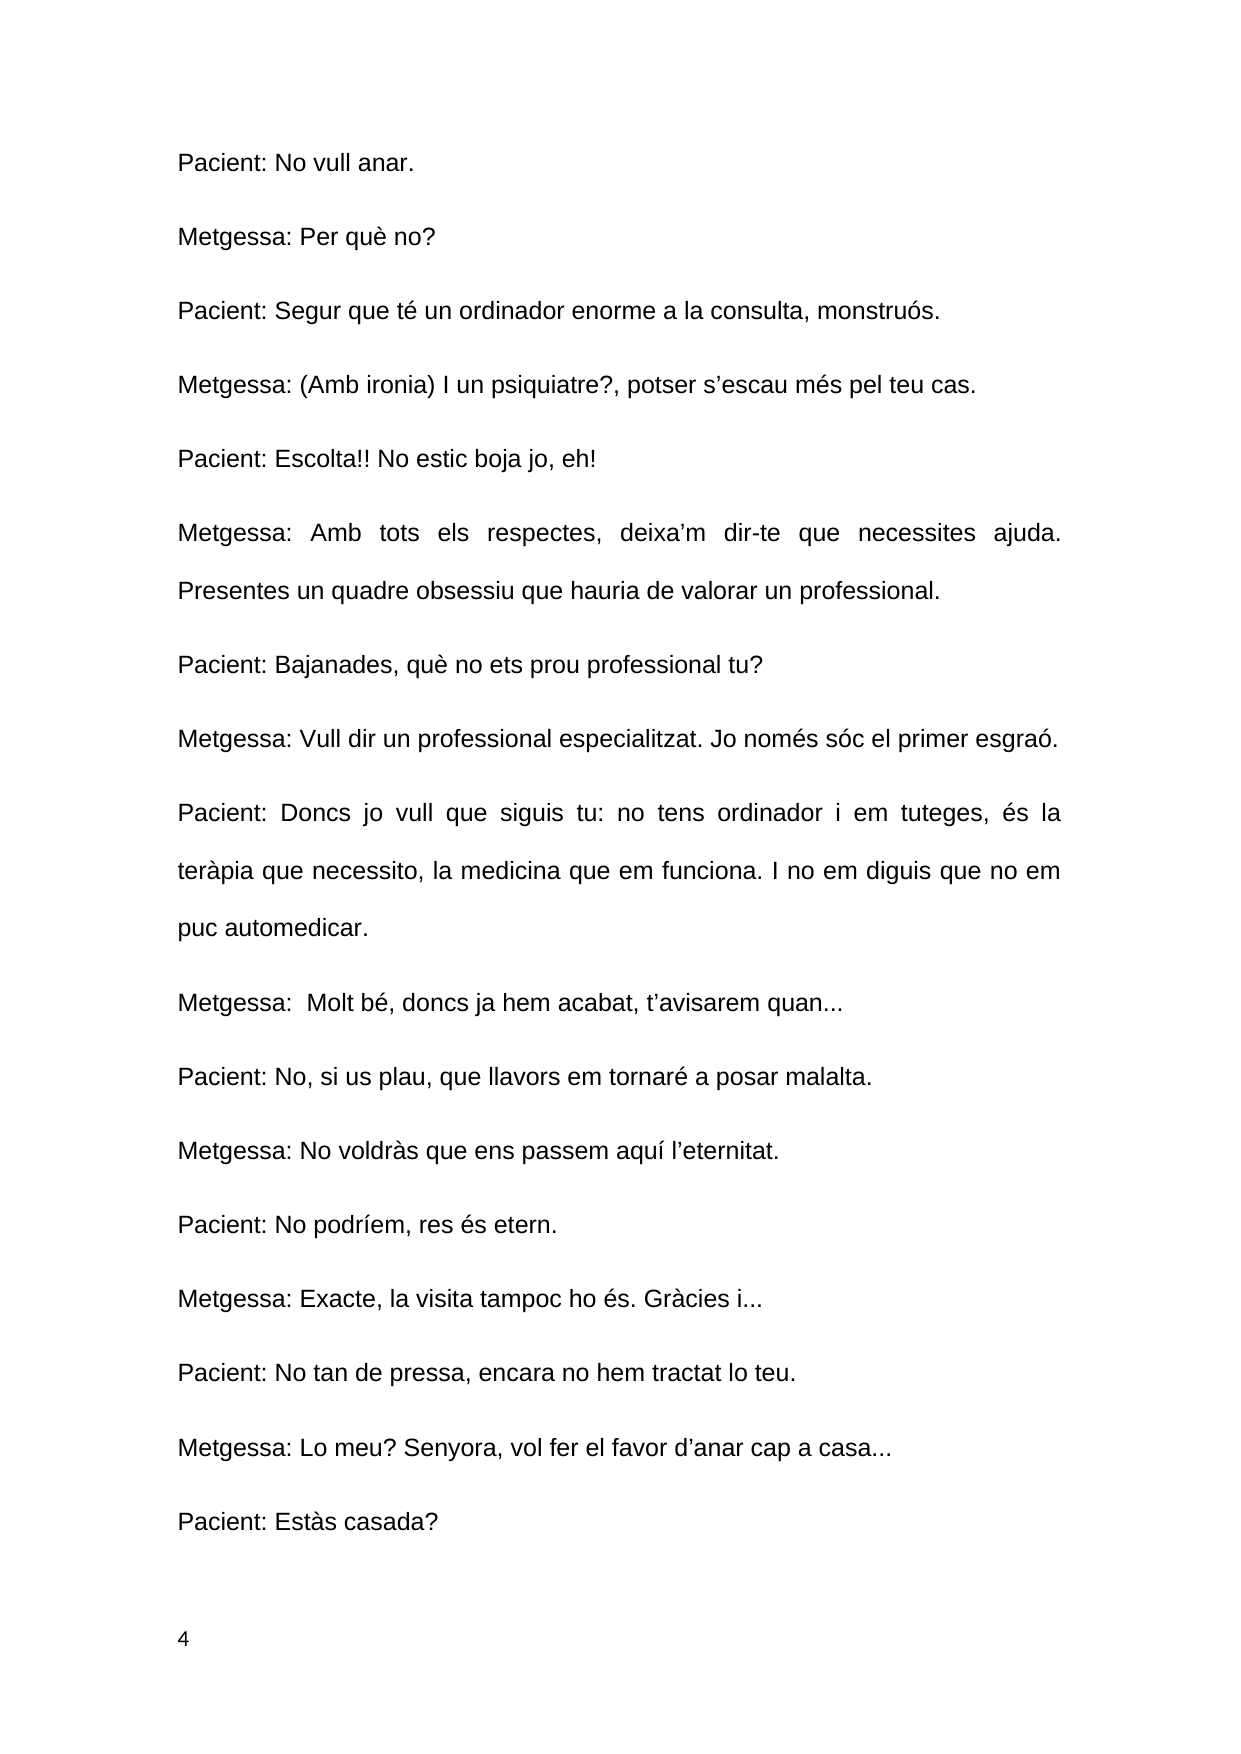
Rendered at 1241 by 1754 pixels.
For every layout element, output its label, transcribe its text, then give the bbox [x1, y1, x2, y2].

text Metgessa: Per què no? [177, 222, 1063, 251]
text Pacient: No vull anar. [177, 148, 1063, 176]
text Pacient: Segur que té un ordinador enorme a la consulta, monstruós. [177, 296, 1063, 325]
text Pacient: Escolta!! No estic boja jo, eh! [177, 444, 1063, 473]
text Pacient: No podríem, res és etern. [177, 1210, 1063, 1239]
text Metgessa: Lo meu? Senyora, vol fer el favor d’anar cap a casa... [177, 1433, 1063, 1461]
text Metgessa: No voldràs que ens passem aquí l’eternitat. [177, 1136, 1063, 1165]
text Pacient: No tan de pressa, encara no hem tractat lo teu. [177, 1358, 1063, 1387]
text Pacient: Bajanades, què no ets prou professional tu? [177, 650, 1063, 679]
text Pacient: Doncs jo vull que siguis tu: no tens ordinador i em tuteges, és la teràpia que necessito, la medicina que em funciona. I no em diguis que no em puc automedicar. [177, 798, 1063, 942]
text Pacient: No, si us plau, que llavors em tornaré a posar malalta. [177, 1062, 1063, 1091]
text Metgessa: Amb tots els respectes, deixa’m dir-te que necessites ajuda. Presentes un quadre obsessiu que hauria de valorar un professional. [177, 518, 1063, 605]
text Metgessa: (Amb ironia) I un psiquiatre?, potser s’escau més pel teu cas. [177, 370, 1063, 399]
text Metgessa: Vull dir un professional especialitzat. Jo només sóc el primer esgraó. [177, 724, 1063, 753]
text Metgessa: Exacte, la visita tampoc ho és. Gràcies i... [177, 1284, 1063, 1313]
text Metgessa: Molt bé, doncs ja hem acabat, t’avisarem quan... [177, 988, 1063, 1016]
text Pacient: Estàs casada? [177, 1507, 1063, 1536]
